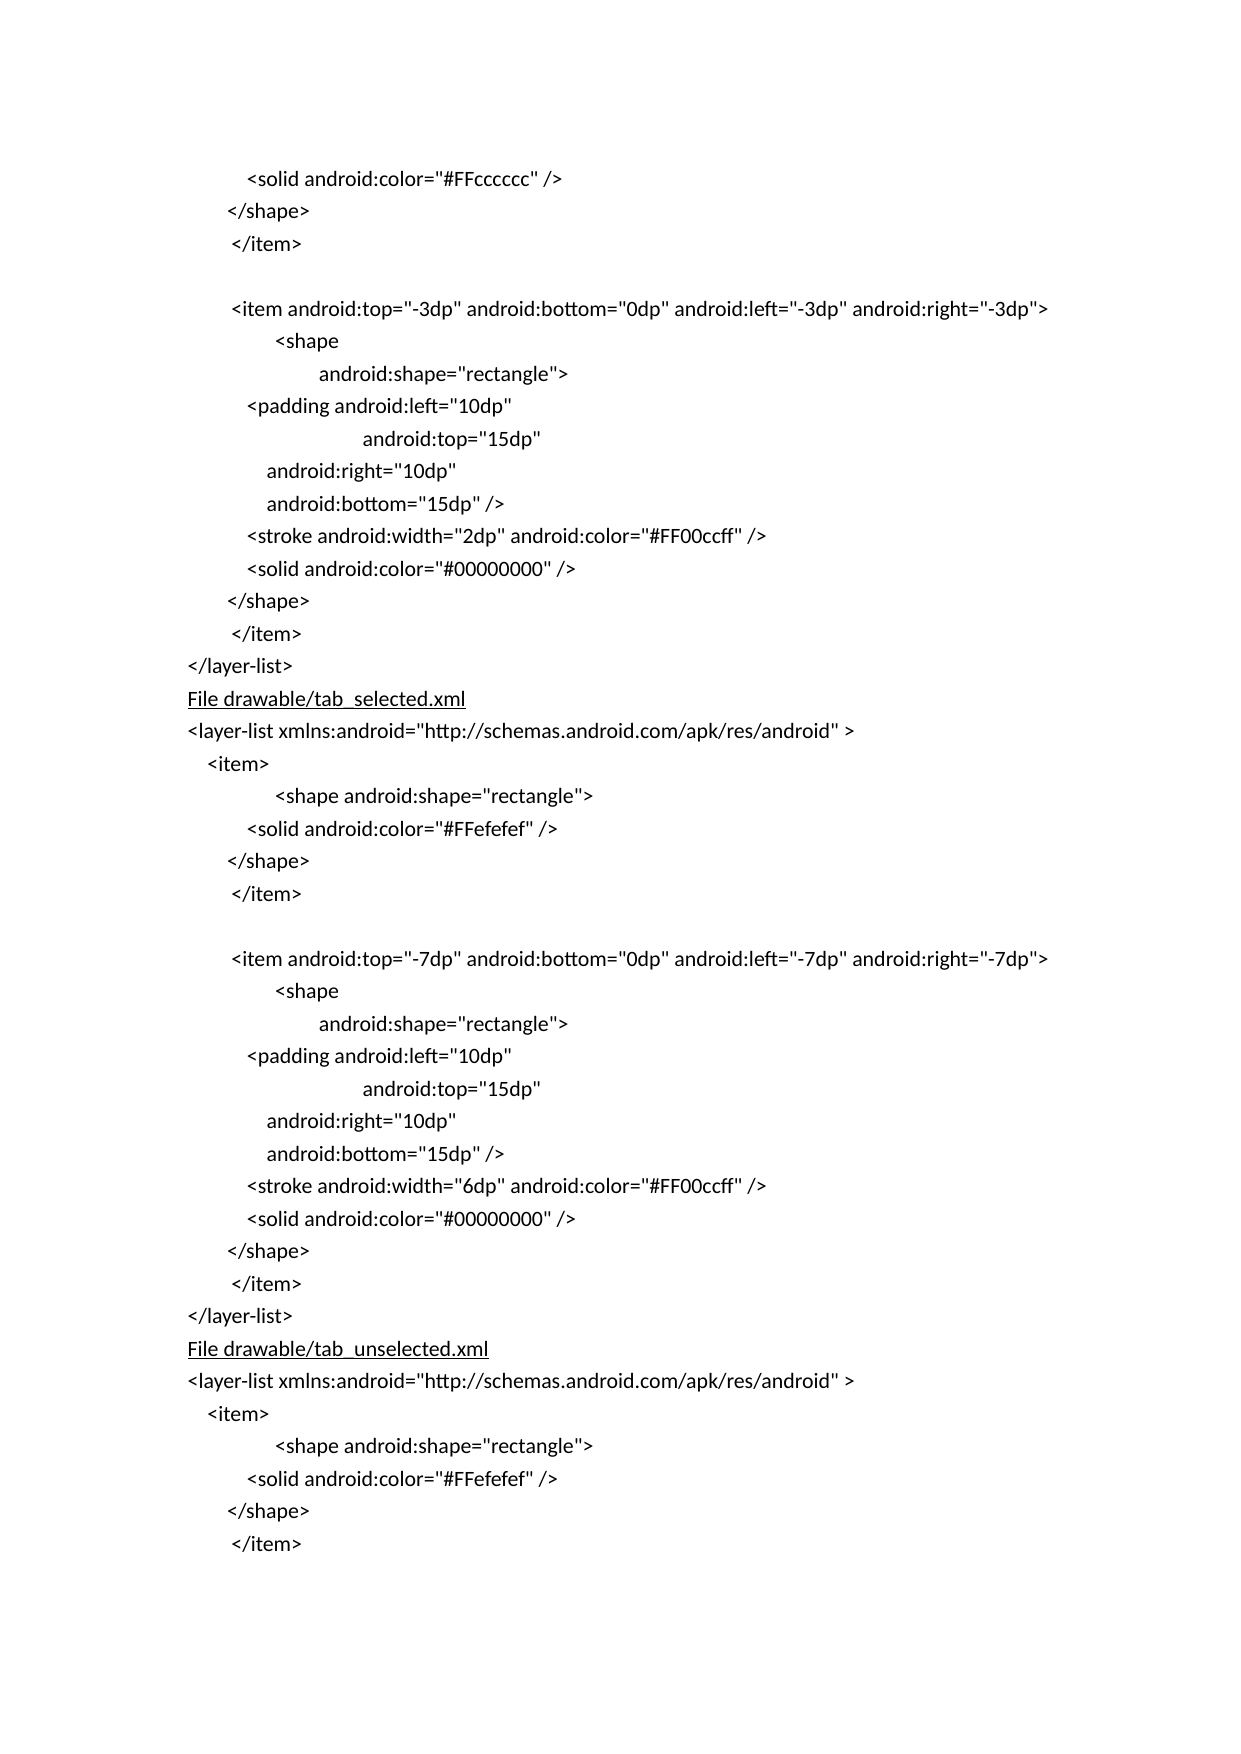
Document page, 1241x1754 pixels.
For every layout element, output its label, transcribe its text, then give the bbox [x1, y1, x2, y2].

text File drawable/tab_selected.xml [187, 682, 1053, 714]
text android:top="15dp" [187, 422, 1053, 454]
text </shape> [187, 1234, 1053, 1267]
text <item> [187, 747, 1053, 779]
text <padding android:left="10dp" [187, 389, 1053, 422]
text android:shape="rectangle"> [187, 1007, 1053, 1039]
text </item> [187, 227, 1053, 259]
text android:shape="rectangle"> [187, 357, 1053, 389]
text <item android:top="-7dp" android:bottom="0dp" android:left="-7dp" android:right="-7dp"> [187, 942, 1053, 974]
text <solid android:color="#00000000" /> [187, 1202, 1053, 1234]
text android:right="10dp" [187, 1104, 1053, 1137]
text <solid android:color="#00000000" /> [187, 552, 1053, 584]
text <stroke android:width="2dp" android:color="#FF00ccff" /> [187, 519, 1053, 552]
text android:right="10dp" [187, 454, 1053, 487]
text android:bottom="15dp" /> [187, 487, 1053, 519]
text android:bottom="15dp" /> [187, 1137, 1053, 1169]
text android:top="15dp" [187, 1072, 1053, 1104]
text <item> [187, 1397, 1053, 1429]
text </shape> [187, 844, 1053, 877]
text </layer-list> [187, 1299, 1053, 1332]
text <shape android:shape="rectangle"> [187, 779, 1053, 812]
text <layer-list xmlns:android="http://schemas.android.com/apk/res/android" > [187, 1364, 1053, 1397]
text <shape [187, 974, 1053, 1007]
text <shape [187, 324, 1053, 357]
text </layer-list> [187, 649, 1053, 682]
text </item> [187, 1267, 1053, 1299]
text <solid android:color="#FFcccccc" /> [187, 162, 1053, 194]
text <solid android:color="#FFefefef" /> [187, 1462, 1053, 1494]
text <solid android:color="#FFefefef" /> [187, 812, 1053, 844]
text File drawable/tab_unselected.xml [187, 1332, 1053, 1364]
text <padding android:left="10dp" [187, 1039, 1053, 1072]
text </item> [187, 617, 1053, 649]
text </item> [187, 877, 1053, 909]
text </shape> [187, 194, 1053, 227]
text <stroke android:width="6dp" android:color="#FF00ccff" /> [187, 1169, 1053, 1202]
text <item android:top="-3dp" android:bottom="0dp" android:left="-3dp" android:right="-3dp"> [187, 292, 1053, 324]
text </shape> [187, 584, 1053, 617]
text <layer-list xmlns:android="http://schemas.android.com/apk/res/android" > [187, 714, 1053, 747]
text <shape android:shape="rectangle"> [187, 1429, 1053, 1462]
text </item> [187, 1527, 1053, 1559]
text </shape> [187, 1494, 1053, 1527]
